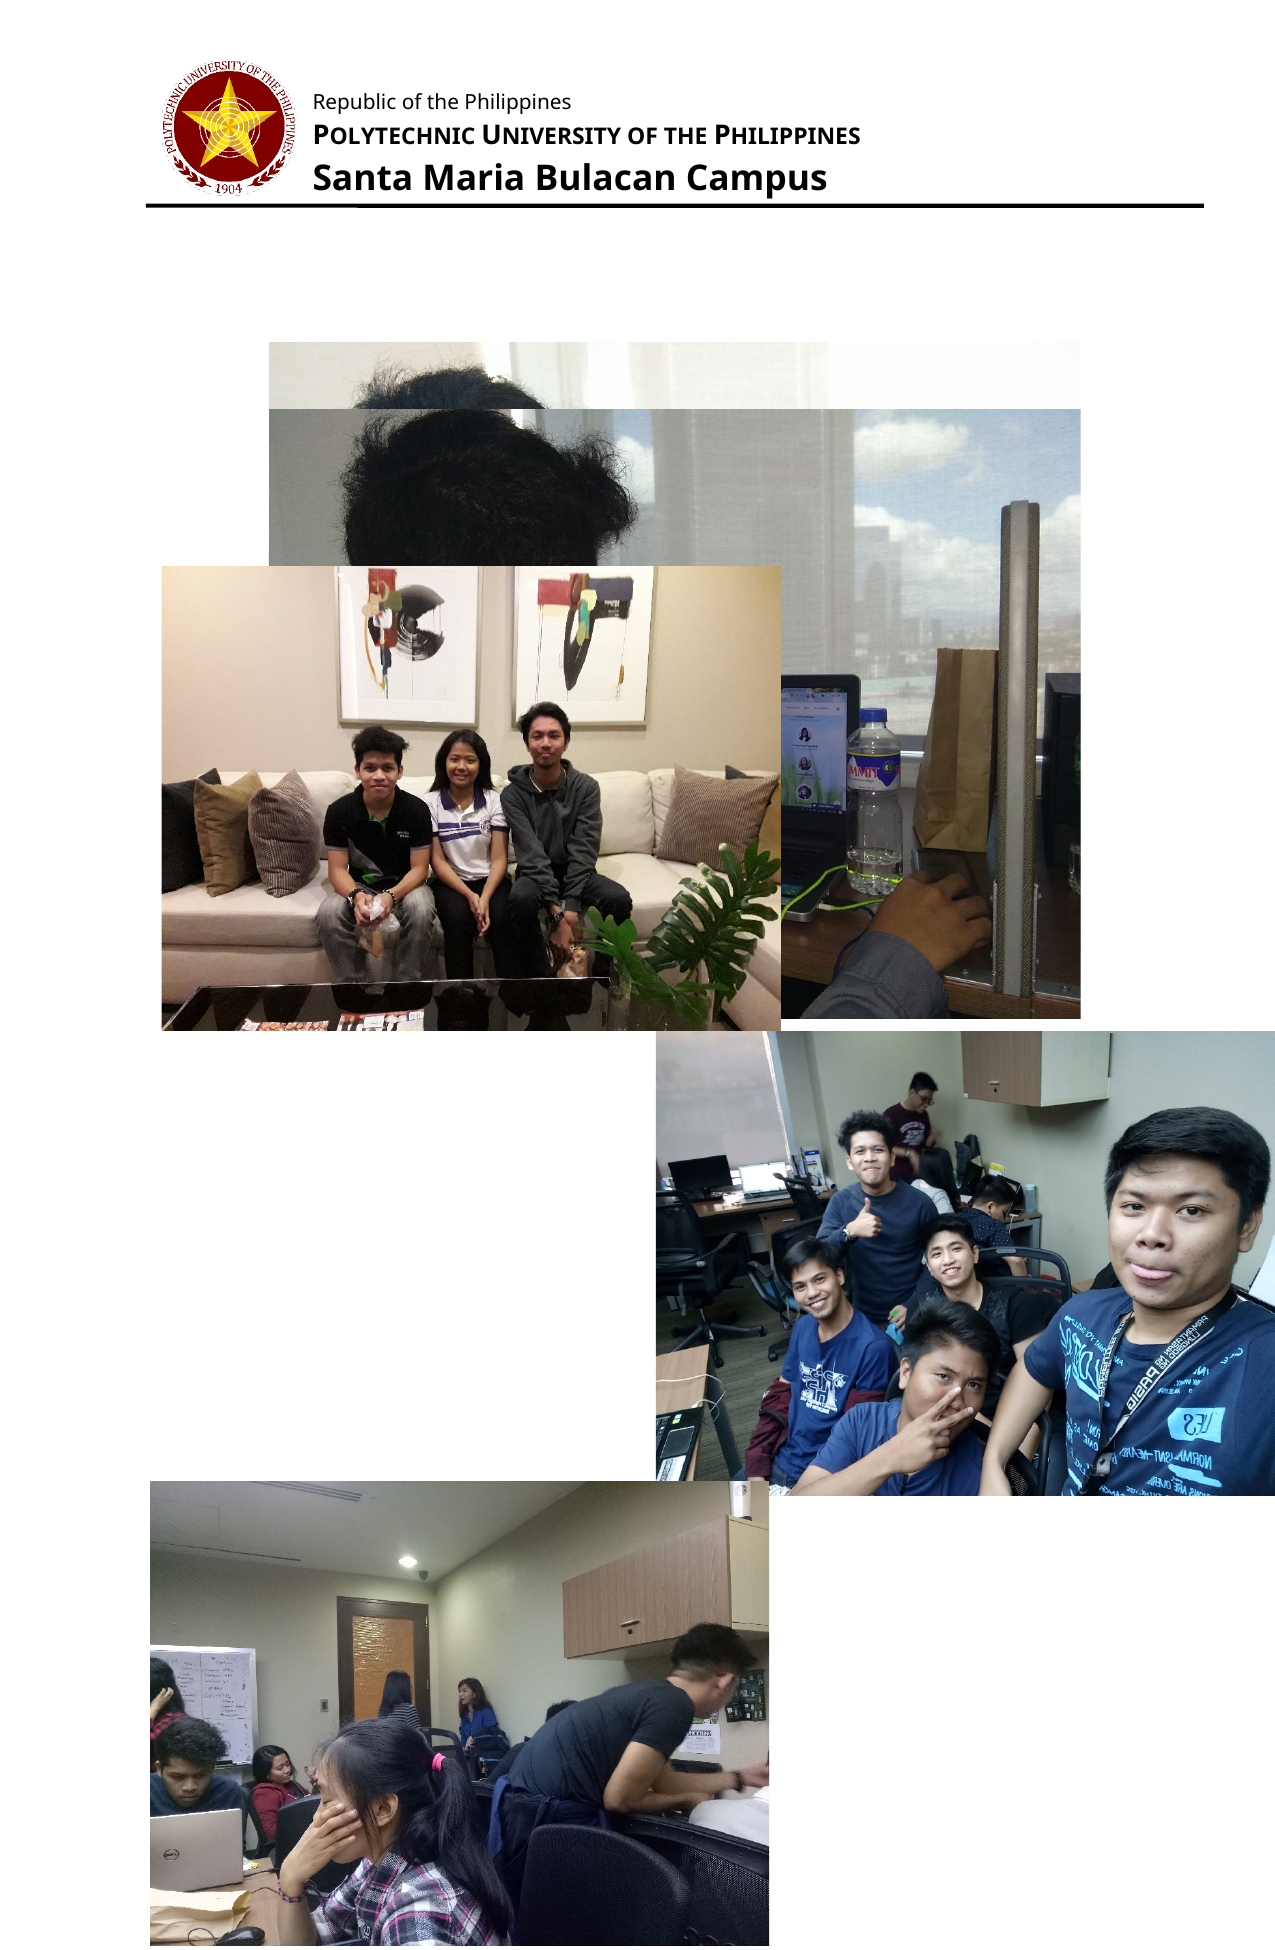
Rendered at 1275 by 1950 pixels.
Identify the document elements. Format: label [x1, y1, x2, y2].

picture [150, 342, 1275, 1946]
picture [160, 59, 297, 196]
